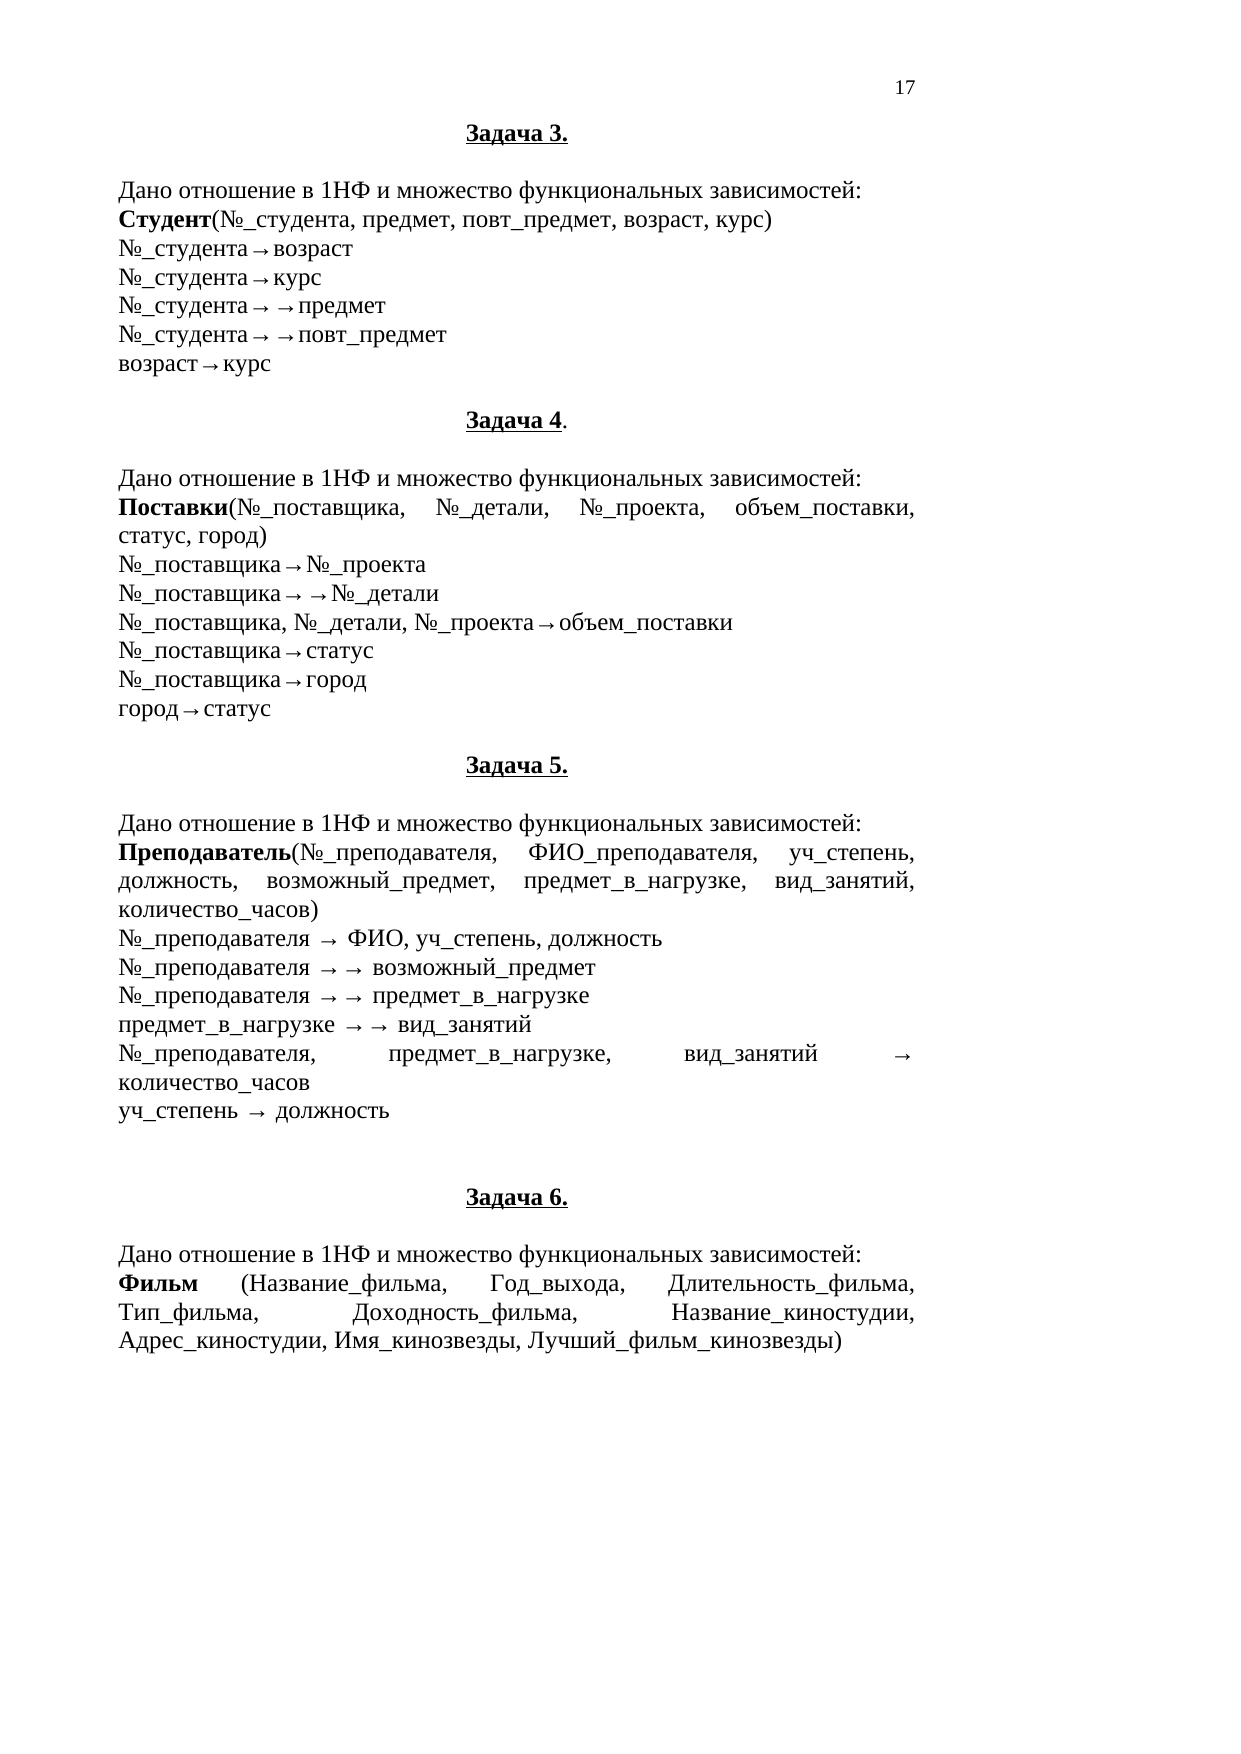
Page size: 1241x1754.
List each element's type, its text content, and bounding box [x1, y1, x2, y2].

text №_поставщика→статус [118, 636, 915, 664]
text возраст→курс [118, 348, 915, 377]
text Поставки(№_поставщика, №_детали, №_проекта, объем_поставки, статус, город) [118, 492, 915, 549]
text №_преподавателя, предмет_в_нагрузке, вид_занятий → количество_часов [118, 1038, 915, 1096]
text Студент(№_студента, предмет, повт_предмет, возраст, курс) [118, 204, 915, 233]
text Задача 6. [118, 1182, 915, 1211]
text №_поставщика, №_детали, №_проекта→объем_поставки [118, 607, 915, 636]
text Задача 4. [118, 406, 915, 434]
text №_студента→→предмет [118, 291, 915, 319]
text Преподаватель(№_преподавателя, ФИО_преподавателя, уч_степень, должность, возможный_предмет, предмет_в_нагрузке, вид_занятий, количество_часов) [118, 837, 915, 923]
text №_студента→возраст [118, 233, 915, 262]
text №_преподавателя →→ возможный_предмет [118, 952, 915, 981]
text Дано отношение в 1НФ и множество функциональных зависимостей: [118, 1239, 915, 1268]
text №_студента→→повт_предмет [118, 319, 915, 348]
text Задача 5. [118, 751, 915, 779]
text №_поставщика→№_проекта [118, 549, 915, 578]
text №_поставщика→город [118, 664, 915, 693]
text предмет_в_нагрузке →→ вид_занятий [118, 1009, 915, 1038]
text №_студента→курс [118, 262, 915, 291]
text Дано отношение в 1НФ и множество функциональных зависимостей: [118, 463, 915, 492]
text Задача 3. [118, 118, 915, 147]
text №_преподавателя →→ предмет_в_нагрузке [118, 981, 915, 1009]
text уч_степень → должность [118, 1096, 915, 1124]
text №_поставщика→→№_детали [118, 578, 915, 607]
text Фильм (Название_фильма, Год_выхода, Длительность_фильма, Тип_фильма, Доходность_фильма, Название_киностудии, Адрес_киностудии, Имя_кинозвезды, Лучший_фильм_кинозвезды) [118, 1268, 915, 1354]
text Дано отношение в 1НФ и множество функциональных зависимостей: [118, 808, 915, 837]
text №_преподавателя → ФИО, уч_степень, должность [118, 923, 915, 952]
text город→статус [118, 693, 915, 722]
text Дано отношение в 1НФ и множество функциональных зависимостей: [118, 176, 915, 204]
